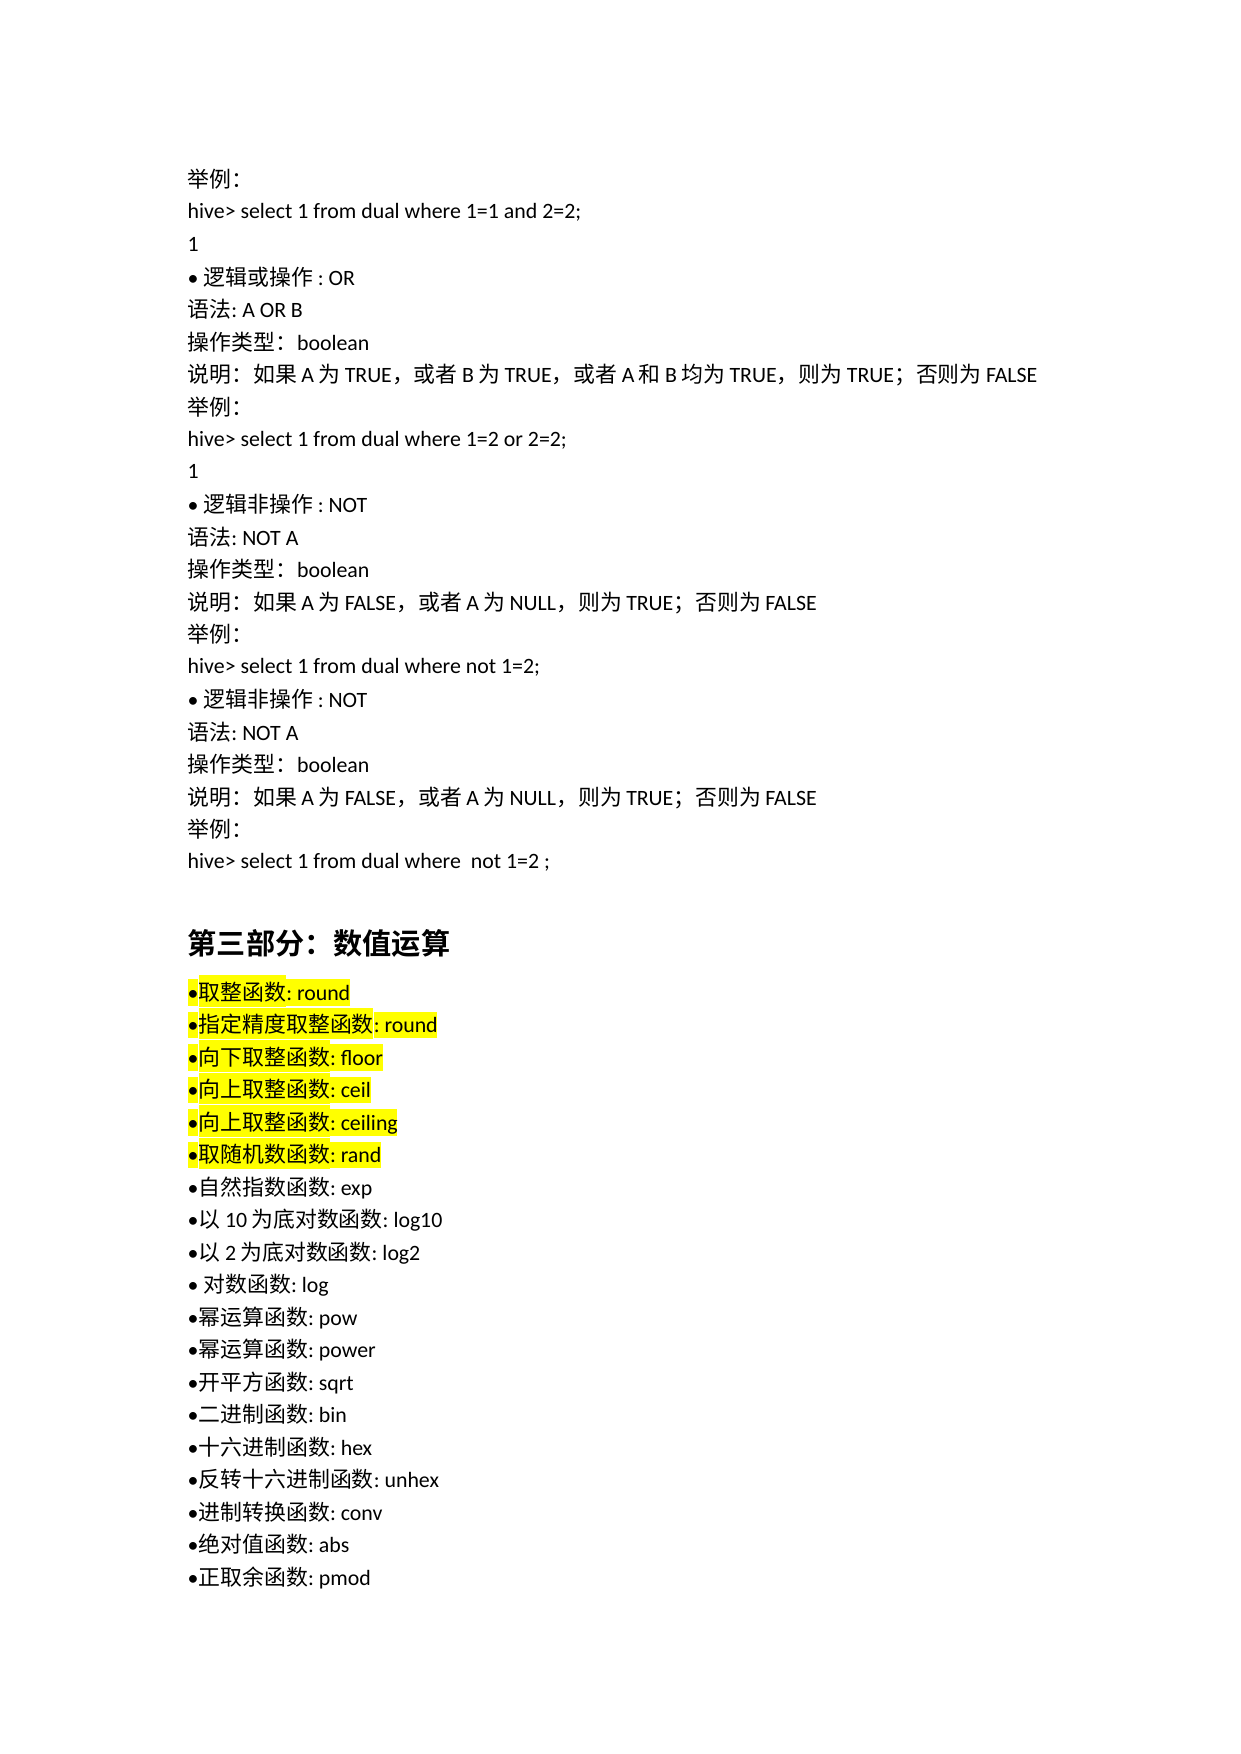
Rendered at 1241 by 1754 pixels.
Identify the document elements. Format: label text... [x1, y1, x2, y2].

text hive> select 1 from dual where 1=2 or 2=2; [187, 422, 1053, 454]
text 第三部分：数值运算 [187, 909, 1053, 974]
text •指定精度取整函数: round [187, 1007, 1053, 1039]
text •幂运算函数: pow [187, 1299, 1053, 1332]
text 举例： [187, 162, 1053, 194]
text 说明：如果A为FALSE，或者A为NULL，则为TRUE；否则为FALSE [187, 779, 1053, 812]
text •以10为底对数函数: log10 [187, 1202, 1053, 1234]
text • 逻辑或操作 : OR [187, 259, 1053, 292]
text 语法: A OR B [187, 292, 1053, 324]
text hive> select 1 from dual where not 1=2; [187, 649, 1053, 682]
text •向上取整函数: ceil [187, 1072, 1053, 1104]
text •向下取整函数: floor [187, 1039, 1053, 1072]
text •幂运算函数: power [187, 1332, 1053, 1364]
text 举例： [187, 389, 1053, 422]
text 说明：如果A为FALSE，或者A为NULL，则为TRUE；否则为FALSE [187, 584, 1053, 617]
text 语法: NOT A [187, 519, 1053, 552]
text •开平方函数: sqrt [187, 1364, 1053, 1397]
text 操作类型：boolean [187, 747, 1053, 779]
text • 对数函数: log [187, 1267, 1053, 1299]
text hive> select 1 from dual where not 1=2 ; [187, 844, 1053, 877]
text •绝对值函数: abs [187, 1527, 1053, 1559]
text 1 [187, 227, 1053, 259]
text •取随机数函数: rand [187, 1137, 1053, 1169]
text •向上取整函数: ceiling [187, 1104, 1053, 1137]
text •反转十六进制函数: unhex [187, 1462, 1053, 1494]
text • 逻辑非操作 : NOT [187, 487, 1053, 519]
text • 逻辑非操作 : NOT [187, 682, 1053, 714]
text hive> select 1 from dual where 1=1 and 2=2; [187, 194, 1053, 227]
text 操作类型：boolean [187, 324, 1053, 357]
text 举例： [187, 812, 1053, 844]
text 说明：如果A为TRUE，或者B为TRUE，或者A和B均为TRUE，则为TRUE；否则为FALSE [187, 357, 1053, 389]
text •自然指数函数: exp [187, 1169, 1053, 1202]
text 举例： [187, 617, 1053, 649]
text •以2为底对数函数: log2 [187, 1234, 1053, 1267]
text •取整函数: round [187, 974, 1053, 1007]
text 语法: NOT A [187, 714, 1053, 747]
text •十六进制函数: hex [187, 1429, 1053, 1462]
text •二进制函数: bin [187, 1397, 1053, 1429]
text •正取余函数: pmod [187, 1559, 1053, 1592]
text •进制转换函数: conv [187, 1494, 1053, 1527]
text 操作类型：boolean [187, 552, 1053, 584]
text 1 [187, 454, 1053, 487]
